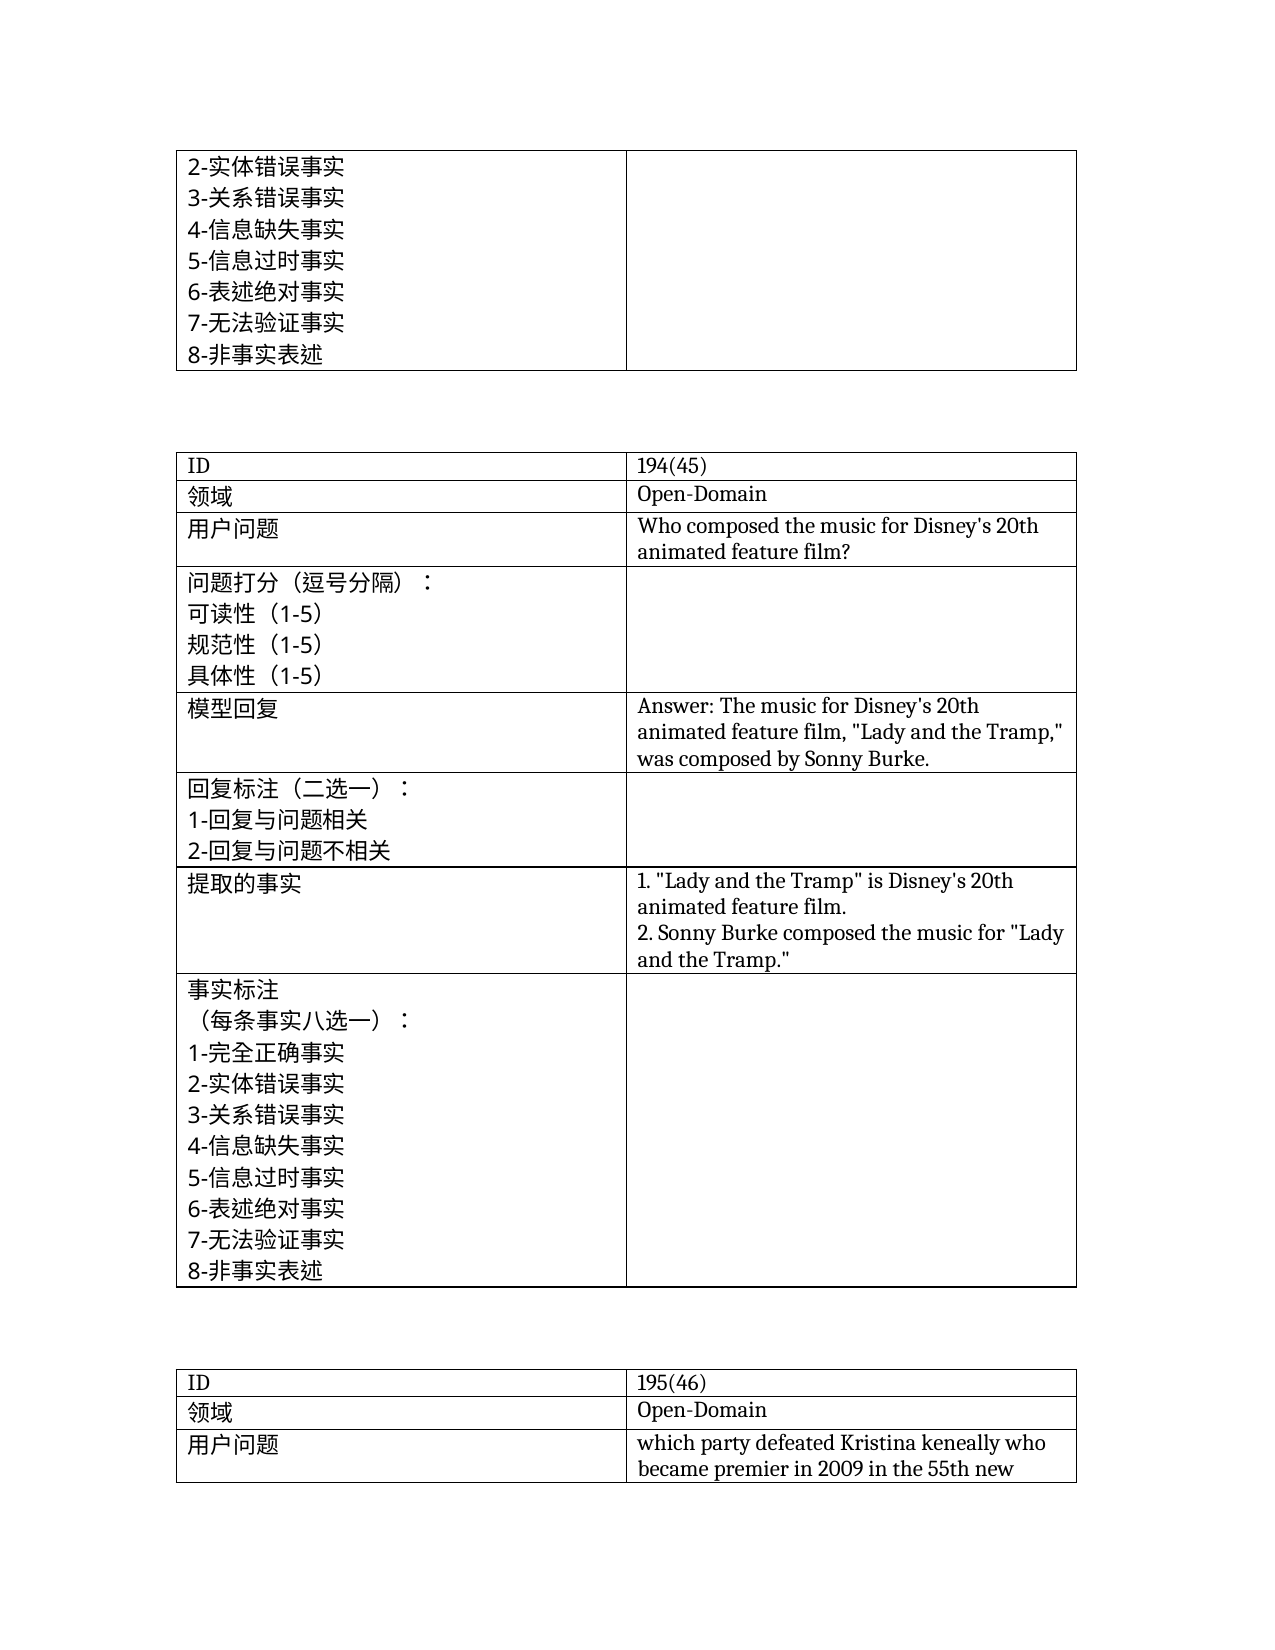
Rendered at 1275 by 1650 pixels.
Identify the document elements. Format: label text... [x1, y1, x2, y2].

table_cell 领域 [177, 1397, 626, 1428]
table_header ID [177, 1370, 626, 1396]
table_cell Open-Domain [627, 1397, 1076, 1428]
table_cell 1. "Lady and the Tramp" is Disney's 20th animated feature film. 2. Sonny Burke composed the music for "Lady and the Tramp." [627, 868, 1076, 973]
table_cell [177, 151, 626, 370]
table_cell Who composed the music for Disney's 20th animated feature film? [627, 513, 1076, 566]
table_cell 用户问题 [177, 513, 626, 566]
table_cell 用户问题 [177, 1430, 626, 1482]
table_cell 事实标注 （每条事实八选一）： 1-完全正确事实 2-实体错误事实 3-关系错误事实 4-信息缺失事实 5-信息过时事实 6-表述绝对事实 7-无法验证事实 8-非事实表述 [177, 974, 626, 1286]
table_cell 领域 [177, 481, 626, 512]
table_cell 问题打分（逗号分隔）： 可读性（1-5） 规范性（1-5） 具体性（1-5） [177, 567, 626, 692]
table_cell 模型回复 [177, 693, 626, 772]
table_header ID [177, 453, 626, 479]
table_cell [627, 773, 1076, 866]
table_header 194(45) [627, 453, 1076, 479]
table_cell Answer: The music for Disney's 20th animated feature film, "Lady and the Tramp," was composed by Sonny Burke. [627, 693, 1076, 772]
table_cell 回复标注（二选一）： 1-回复与问题相关 2-回复与问题不相关 [177, 773, 626, 866]
table_cell [627, 151, 1076, 370]
table_cell [627, 567, 1076, 692]
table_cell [627, 1430, 1076, 1482]
table_cell Open-Domain [627, 481, 1076, 512]
table_header 195(46) [627, 1370, 1076, 1396]
table_cell 提取的事实 [177, 868, 626, 973]
table_cell [627, 974, 1076, 1286]
